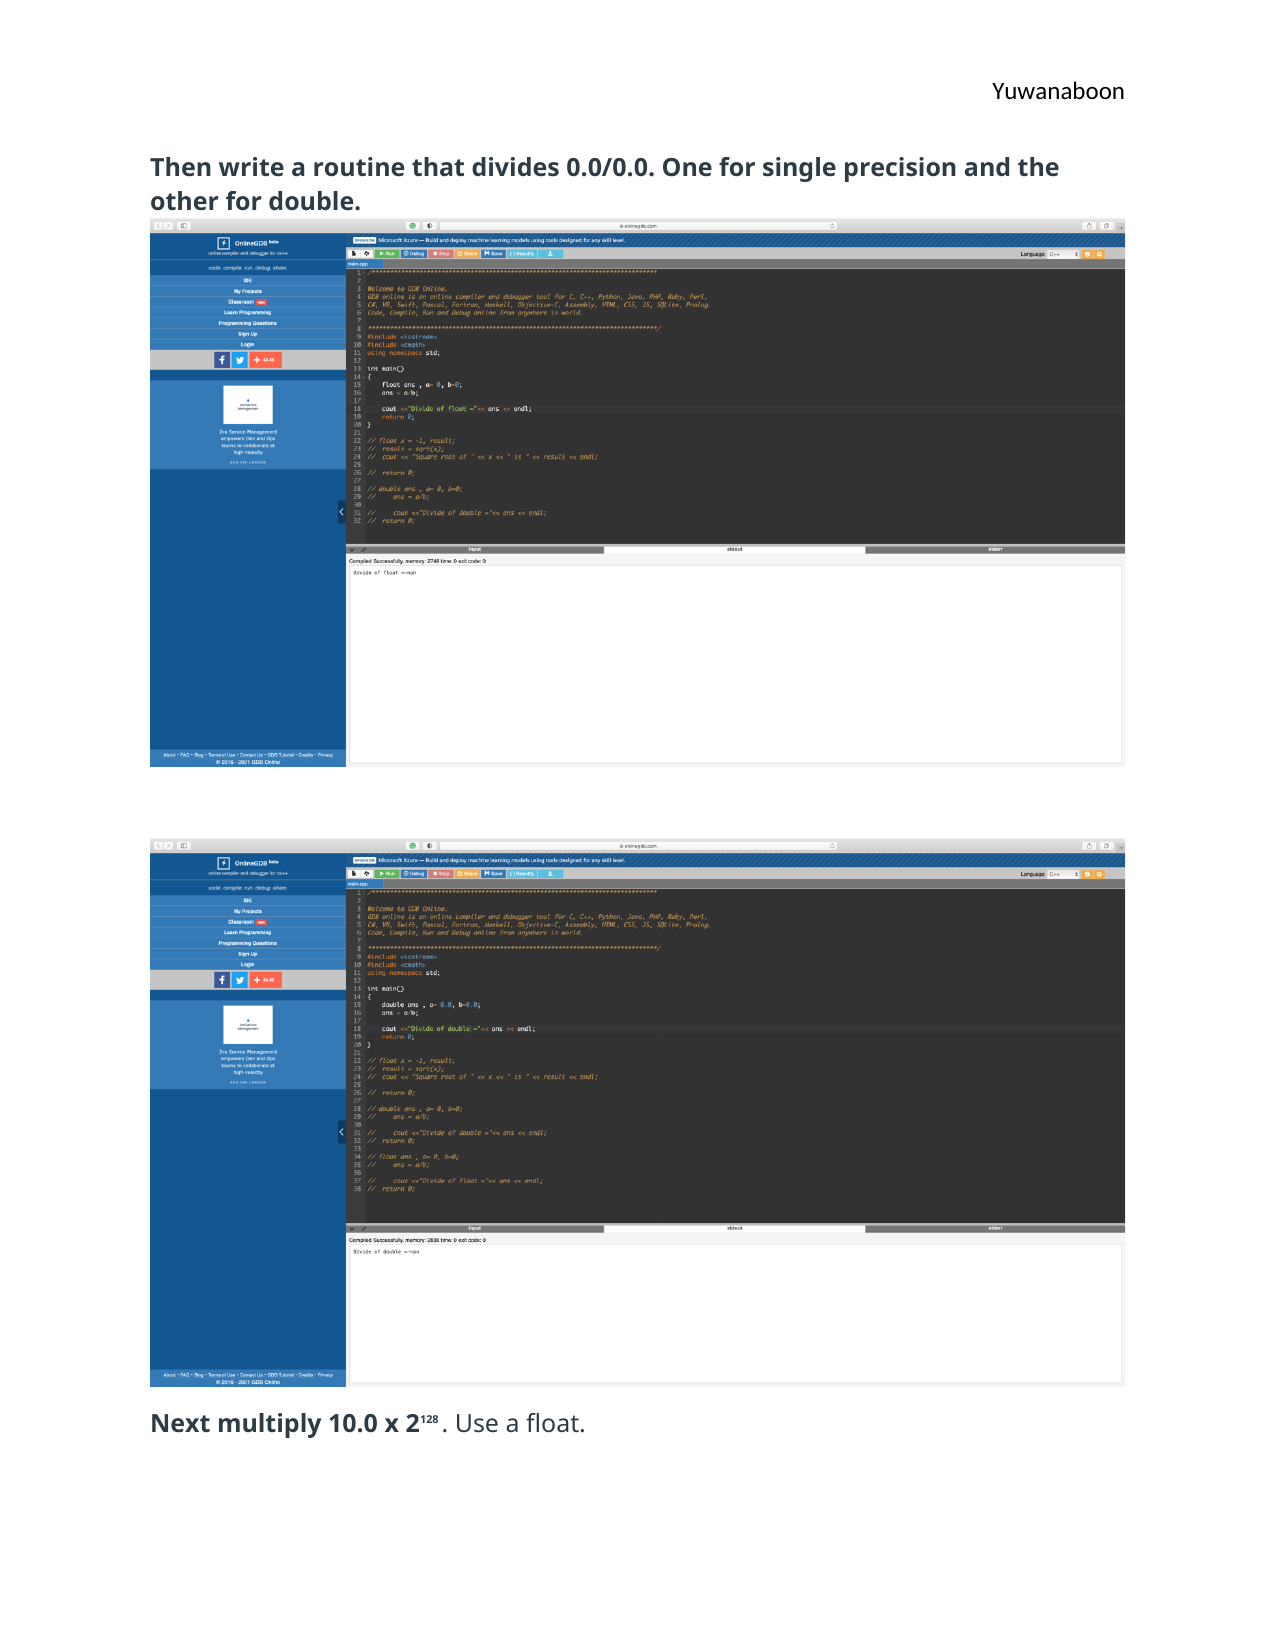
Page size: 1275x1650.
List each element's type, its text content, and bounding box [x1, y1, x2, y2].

text Then write a routine that divides 0.0/0.0. One for single precision and the other for double. [150, 150, 1125, 218]
picture [150, 838, 1125, 1387]
text Next multiply 10.0 x 2128 . Use a float. [150, 1405, 1125, 1439]
picture [150, 218, 1125, 767]
